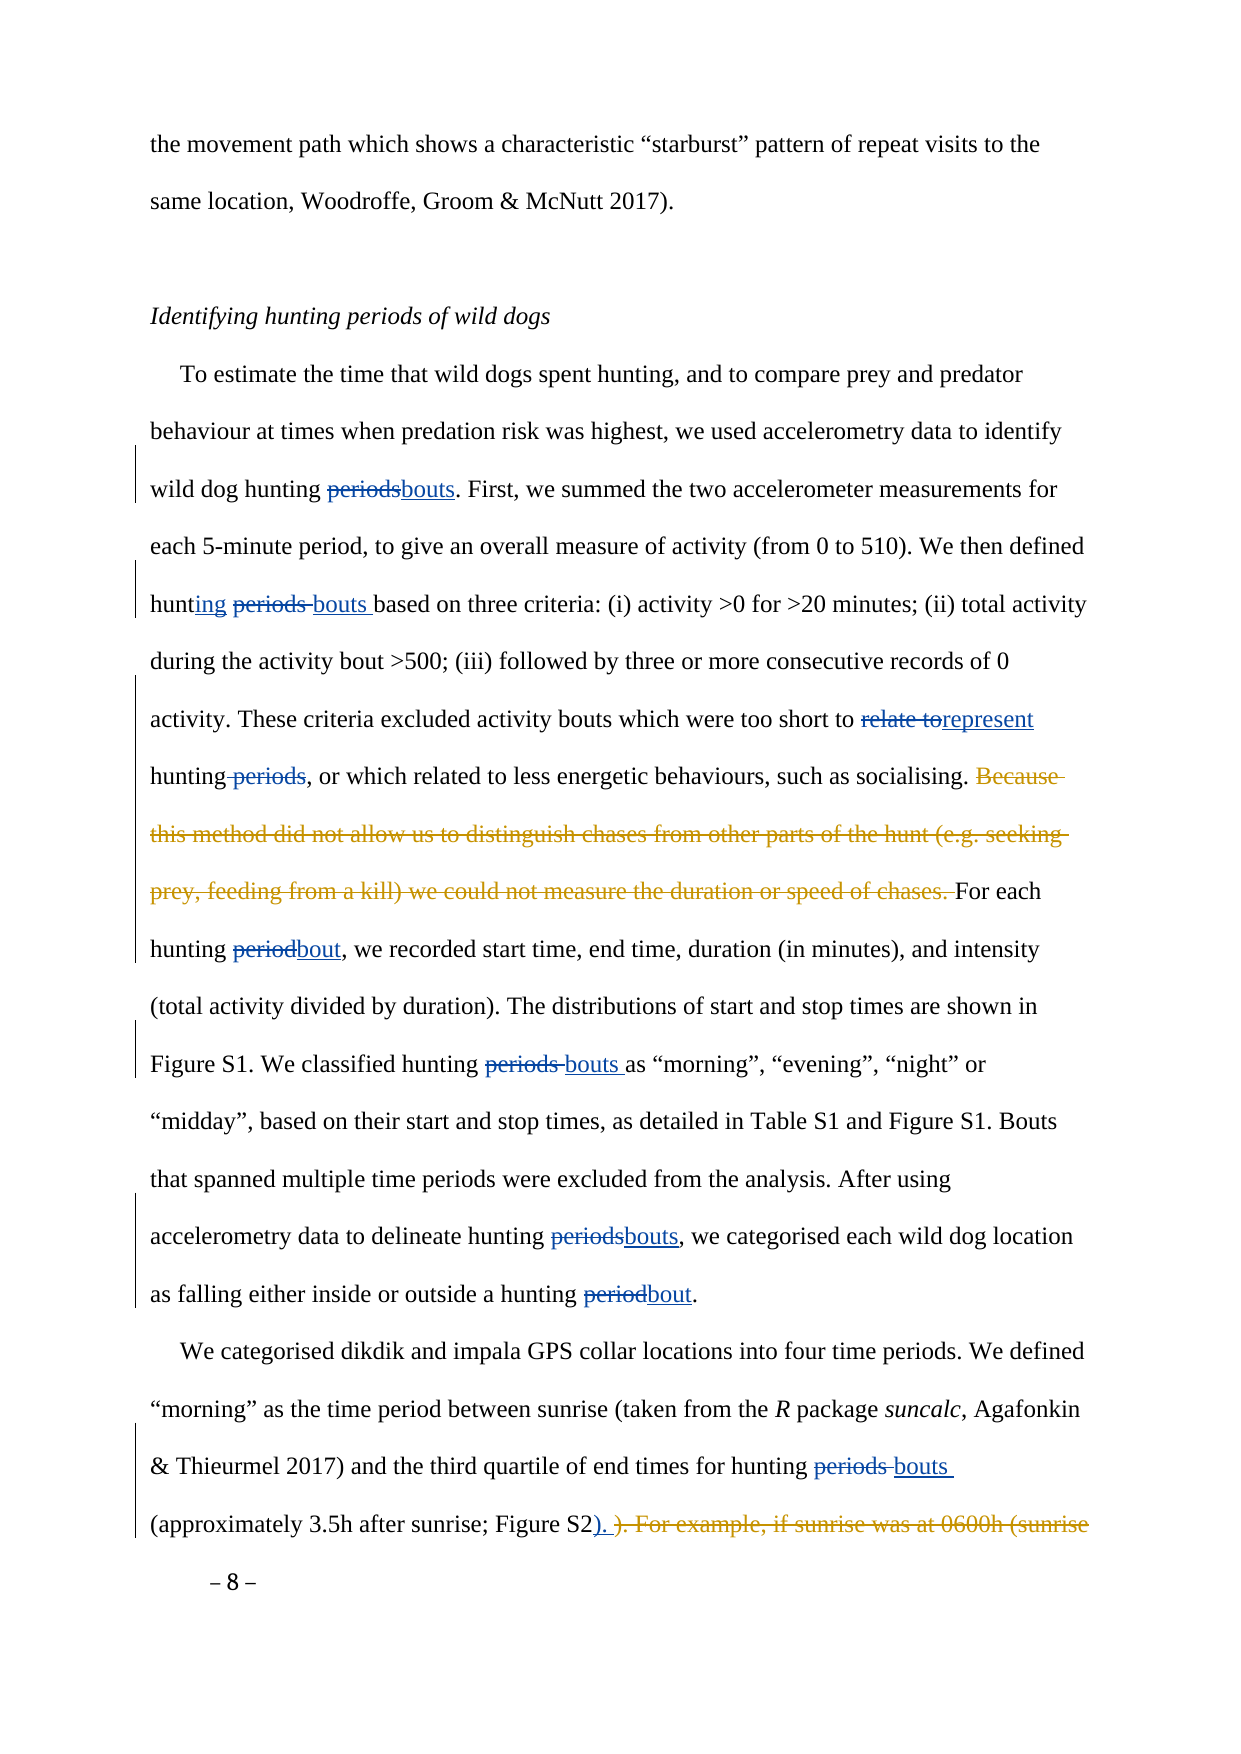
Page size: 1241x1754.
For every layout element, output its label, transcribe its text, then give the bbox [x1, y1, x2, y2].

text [150, 129, 1090, 215]
subtitle Identifying hunting periods of wild dogs [150, 301, 1090, 330]
text To estimate the time that wild dogs spent hunting, and to compare prey and predator behaviour at times when predation risk was highest, we used accelerometry data to identify wild dog hunting . First, we summed the two accelerometer measurements for each 5-minute period, to give an overall measure of activity (from 0 to 510). We then defined hunt based on three criteria: (i) activity >0 for >20 minutes; (ii) total activity during the activity bout >500; (iii) followed by three or more consecutive records of 0 activity. These criteria excluded activity bouts which were too short to hunting, or which related to less energetic behaviours, such as socialising. For each hunting , we recorded start time, end time, duration (in minutes), and intensity (total activity divided by duration). The distributions of start and stop times are shown in Figure S1. We classified hunting as “morning”, “evening”, “night” or “midday”, based on their start and stop times, as detailed in Table S1 and Figure S1. Bouts that spanned multiple time periods were excluded from the analysis. After using accelerometry data to delineate hunting , we categorised each wild dog location as falling either inside or outside a hunting . [150, 359, 1090, 1308]
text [150, 1336, 1090, 1538]
